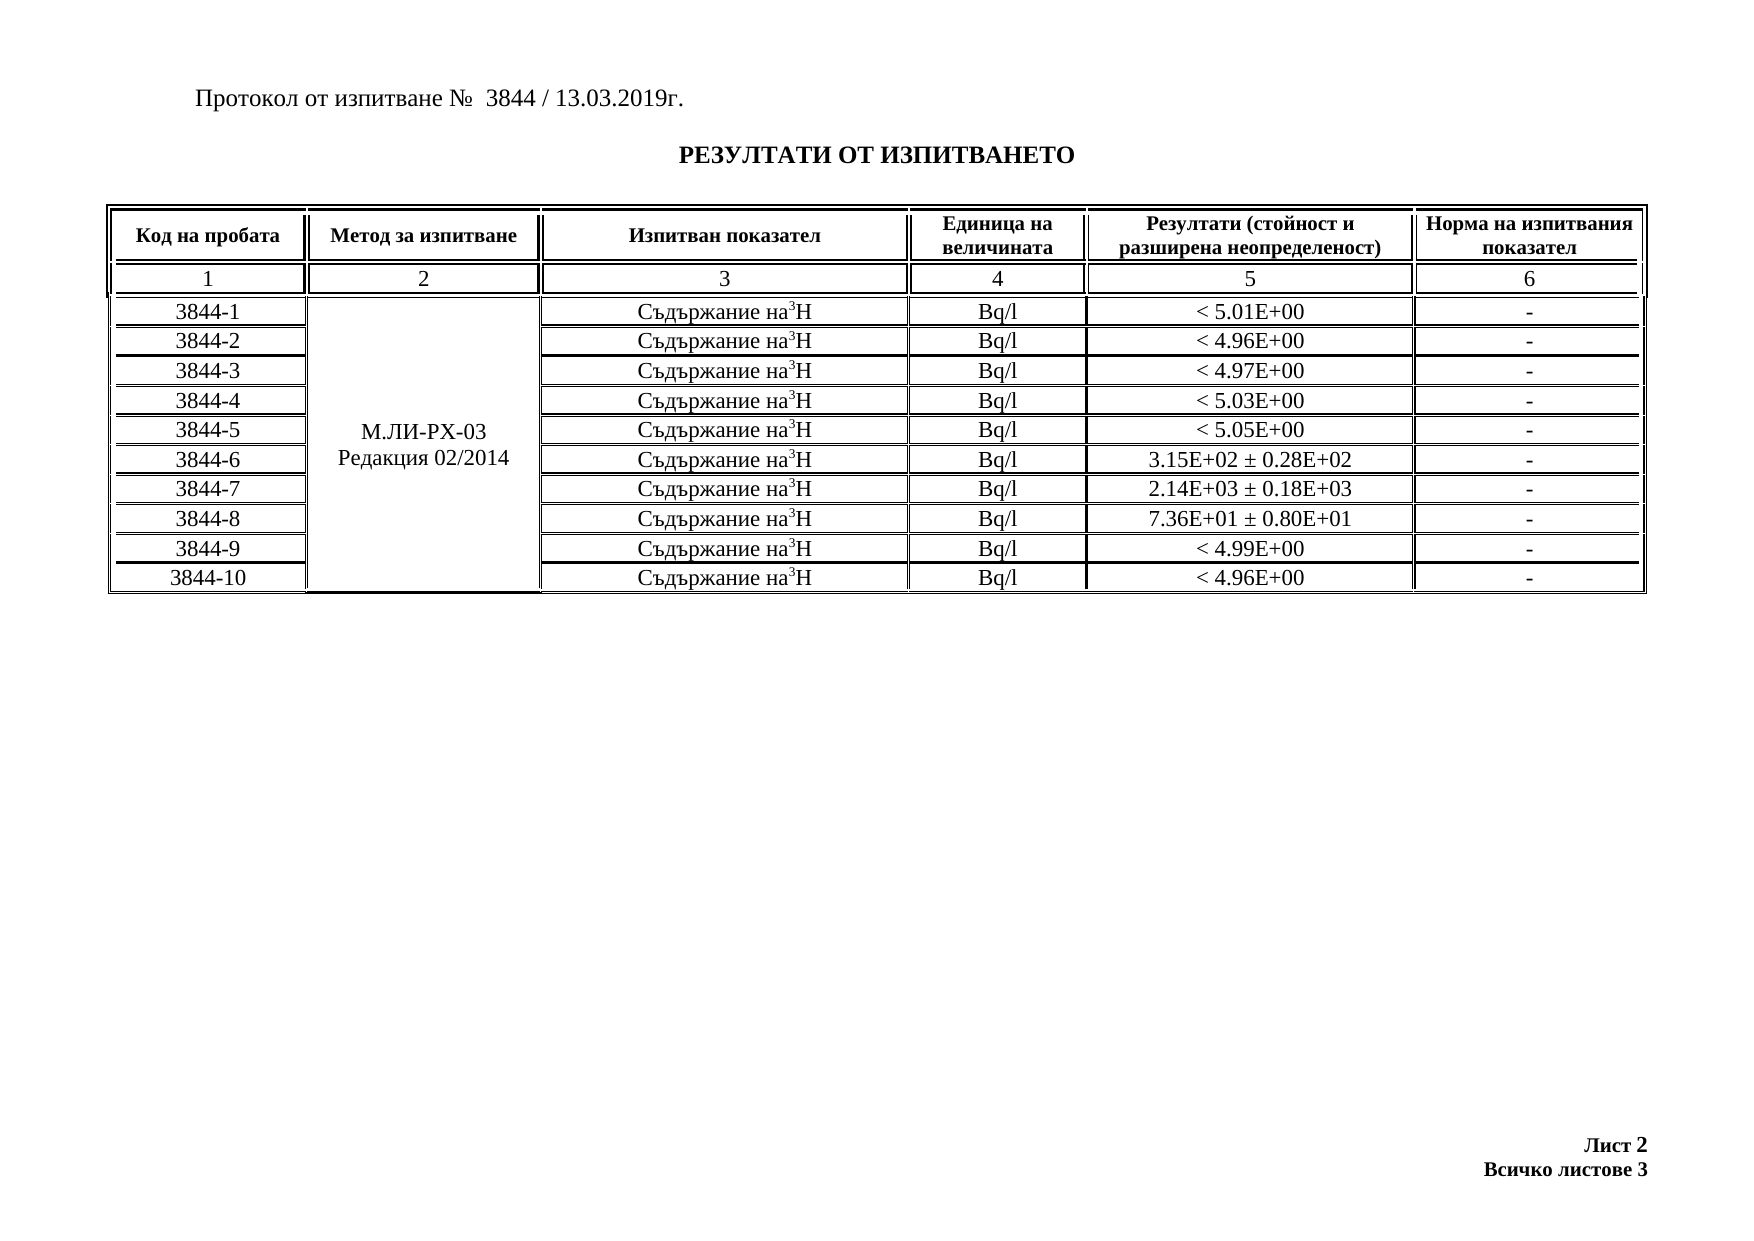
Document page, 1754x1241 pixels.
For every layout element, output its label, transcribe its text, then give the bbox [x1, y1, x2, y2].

table_cell Bq/l [910, 387, 1085, 413]
table_cell 7.36E+01 ± 0.80E+01 [1088, 505, 1412, 531]
table_cell Съдържание на3 H [542, 387, 907, 413]
table_cell - [1416, 472, 1644, 502]
table_cell Съдържание на3 H [542, 357, 907, 383]
table_cell - [1414, 561, 1643, 591]
table_cell Съдържание на3 H [542, 298, 907, 324]
table_cell - [1416, 531, 1644, 561]
table_cell Bq/l [910, 417, 1085, 443]
table_cell - [1416, 324, 1644, 354]
table_cell Съдържание на3 H [541, 564, 909, 591]
table_cell Съдържание на3 H [542, 505, 907, 531]
table_cell Съдържание на3 H [542, 476, 907, 502]
table_cell Bq/l [910, 535, 1085, 561]
table_cell 3844-4 [111, 384, 305, 413]
table_cell 2.14E+03 ± 0.18E+03 [1088, 476, 1412, 502]
table_cell < 4.97E+00 [1088, 357, 1412, 383]
table_cell Bq/l [910, 476, 1085, 502]
table_cell 3844-6 [109, 443, 306, 472]
table_cell 3844-10 [111, 561, 306, 591]
table_cell 3844-8 [109, 502, 306, 531]
title Протокол от изпитване № 3844 / 13.03.2019г. [106, 83, 1648, 112]
table_cell Bq/l [910, 446, 1085, 472]
table_header Единица на величината [909, 206, 1086, 259]
table_cell - [1414, 443, 1645, 472]
table_cell 3.15E+02 ± 0.28E+02 [1088, 446, 1412, 472]
title РЕЗУЛТАТИ ОТ ИЗПИТВАНЕТО [106, 141, 1648, 169]
table_header Метод за изпитване [306, 206, 541, 259]
table_cell Bq/l [910, 505, 1085, 531]
table_cell < 5.05E+00 [1088, 417, 1412, 443]
table_header Код на пробата [112, 211, 306, 259]
table_cell 6 [1414, 259, 1645, 292]
table_header Резултати (стойност и разширена неопределеност) [1086, 206, 1414, 259]
table_cell 4 [912, 265, 1083, 292]
table_cell Съдържание на3 H [542, 535, 907, 561]
table_header Норма на изпитвания показател [1414, 206, 1645, 259]
table_cell < 5.03E+00 [1088, 387, 1412, 413]
table_cell 3844-9 [111, 531, 305, 561]
table_cell - [1416, 354, 1643, 383]
table_cell < 4.96E+00 [1086, 561, 1414, 591]
table_cell - [1414, 292, 1645, 324]
table_cell < 5.01E+00 [1086, 292, 1414, 324]
table_cell Съдържание на3 H [542, 417, 907, 443]
table_cell 5 [1089, 265, 1411, 292]
table_cell Bq/l [910, 328, 1085, 354]
table_cell 3844-3 [111, 354, 305, 383]
table_cell 3844-7 [111, 472, 305, 502]
table_cell Съдържание на3 H [542, 446, 907, 472]
table_cell 3844-2 [111, 324, 305, 354]
table_cell M.ЛИ-РХ-03 Редакция 02/2014 [306, 298, 541, 591]
table_cell 3844-1 [109, 292, 306, 324]
table_cell 3844-5 [111, 413, 305, 443]
table_cell - [1416, 384, 1644, 413]
table_cell Bq/l [910, 357, 1085, 383]
table_header Изпитван показател [541, 206, 909, 259]
table_cell < 4.99E+00 [1088, 535, 1412, 561]
table_cell - [1414, 502, 1645, 531]
table_cell Bq/l [909, 564, 1086, 591]
table_cell Bq/l [910, 298, 1085, 324]
table_cell < 4.96E+00 [1088, 328, 1412, 354]
table_cell 2 [310, 265, 537, 292]
table_cell Съдържание на3 H [542, 328, 907, 354]
table_cell - [1416, 413, 1644, 443]
table_cell 3 [544, 265, 906, 292]
table_cell 1 [109, 259, 306, 292]
